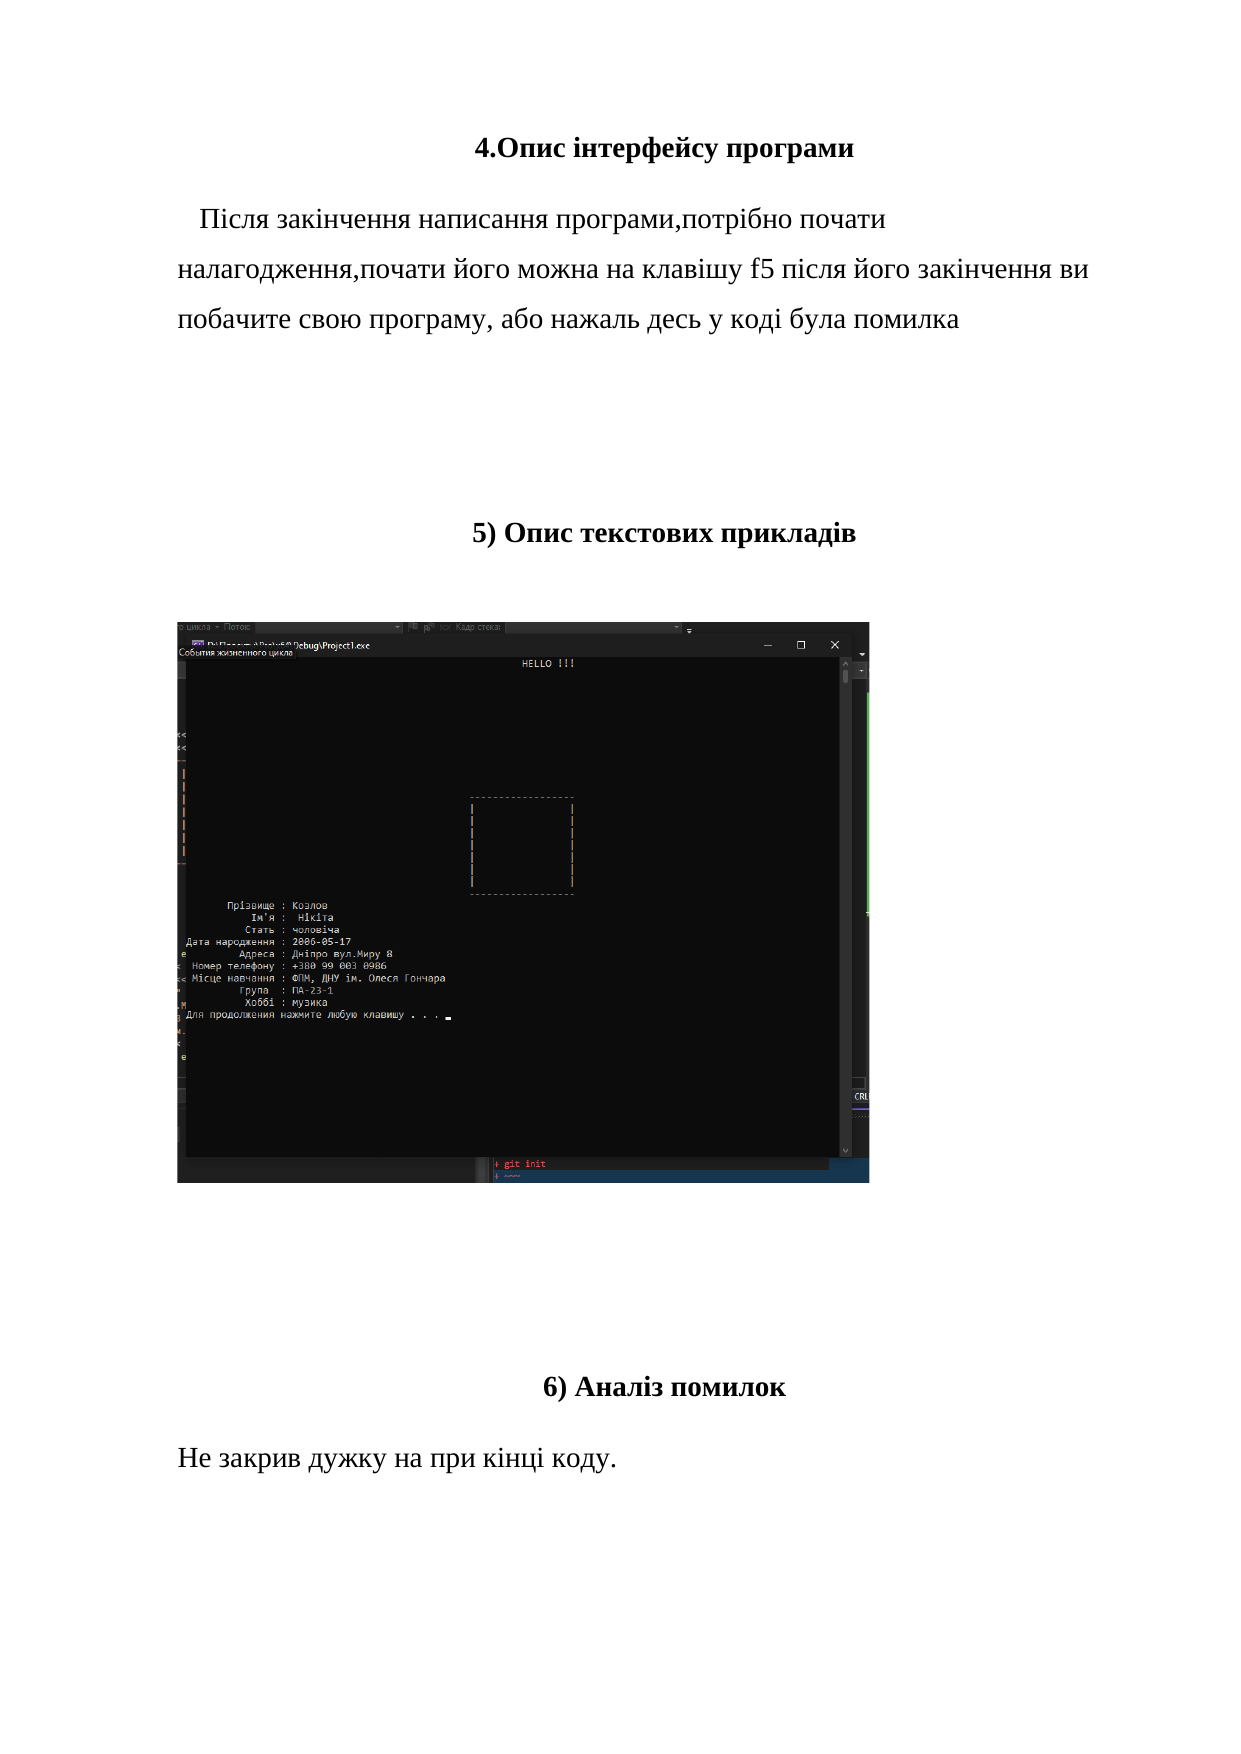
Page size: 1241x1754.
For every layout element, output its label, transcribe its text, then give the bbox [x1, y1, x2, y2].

text 6) Аналіз помилок [177, 1369, 1152, 1402]
text Не закрив дужку на при кінці коду. [177, 1440, 1152, 1616]
text Після закінчення написання програми,потрібно почати налагодження,почати його можна на клавішу f5 після його закінчення ви побачите свою програму, або нажаль десь у коді була помилка [177, 201, 1152, 335]
text 4.Опис інтерфейсу програми [177, 130, 1152, 163]
text 5) Опис текстових прикладів [177, 515, 1152, 548]
picture [177, 622, 870, 1183]
